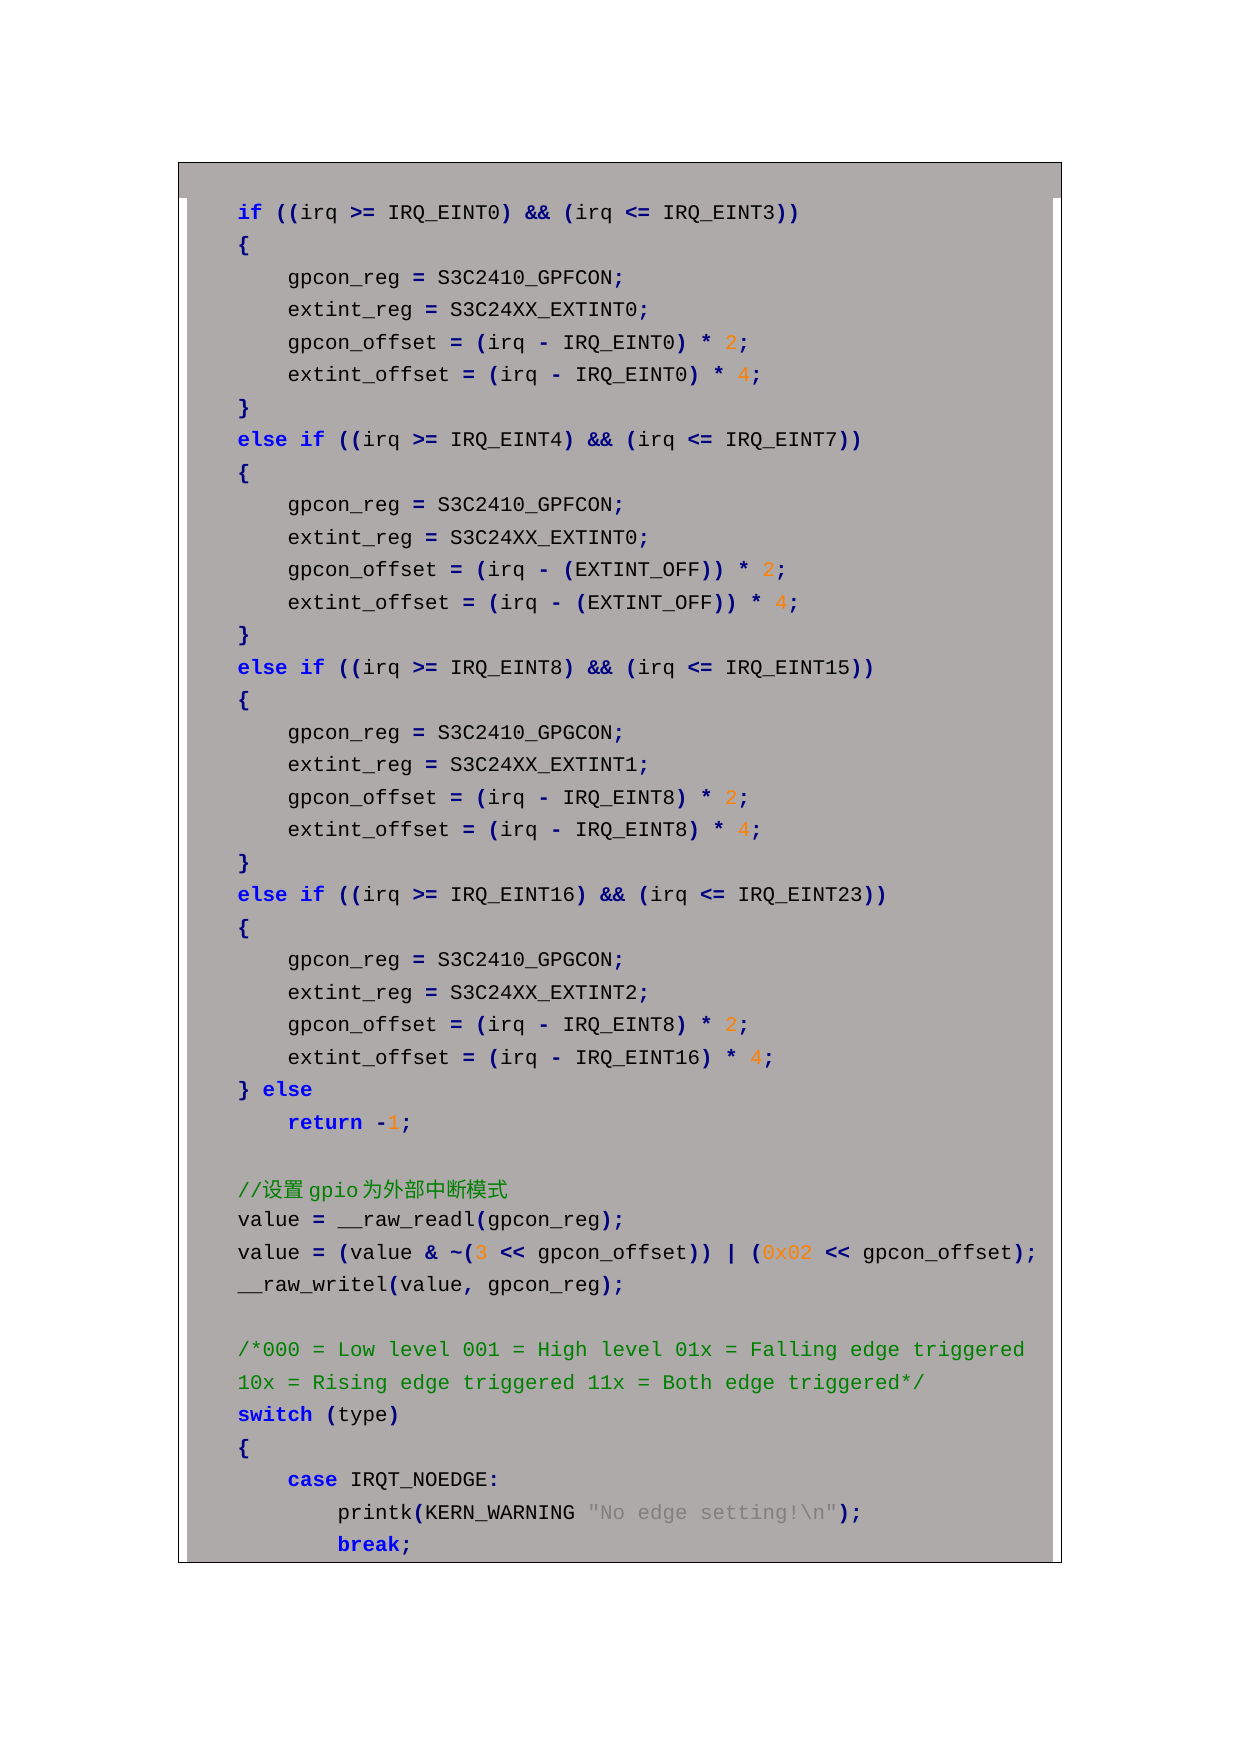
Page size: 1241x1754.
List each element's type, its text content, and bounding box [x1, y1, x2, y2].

text value = (value & ~(3 << gpcon_offset)) | (0x02 << gpcon_offset); [187, 1238, 1053, 1270]
text { [187, 913, 1053, 945]
text switch (type) [187, 1400, 1053, 1433]
text printk(KERN_WARNING "No edge setting!\n"); [187, 1498, 1053, 1530]
text case IRQT_NOEDGE: [187, 1465, 1053, 1498]
text } [187, 620, 1053, 653]
text if ((irq >= IRQ_EINT0) && (irq <= IRQ_EINT3)) [187, 198, 1053, 230]
text 10x = Rising edge triggered 11x = Both edge triggered*/ [187, 1368, 1053, 1400]
text __raw_writel(value, gpcon_reg); [187, 1270, 1053, 1303]
text extint_reg = S3C24XX_EXTINT1; [187, 750, 1053, 783]
text extint_reg = S3C24XX_EXTINT2; [187, 978, 1053, 1010]
text gpcon_reg = S3C2410_GPGCON; [187, 718, 1053, 750]
text return -1; [187, 1108, 1053, 1140]
text } [187, 393, 1053, 425]
text } else [187, 1075, 1053, 1108]
text //设置gpio为外部中断模式 [187, 1173, 1053, 1205]
text extint_reg = S3C24XX_EXTINT0; [187, 523, 1053, 555]
text break; [187, 1530, 1053, 1562]
text { [187, 1433, 1053, 1465]
text extint_offset = (irq - IRQ_EINT16) * 4; [187, 1043, 1053, 1075]
text gpcon_reg = S3C2410_GPGCON; [187, 945, 1053, 978]
text { [187, 685, 1053, 718]
text gpcon_offset = (irq - IRQ_EINT0) * 2; [187, 328, 1053, 360]
text extint_offset = (irq - (EXTINT_OFF)) * 4; [187, 588, 1053, 620]
text extint_offset = (irq - IRQ_EINT8) * 4; [187, 815, 1053, 848]
text gpcon_reg = S3C2410_GPFCON; [187, 263, 1053, 295]
text } [187, 848, 1053, 880]
text extint_offset = (irq - IRQ_EINT0) * 4; [187, 360, 1053, 393]
text { [187, 458, 1053, 490]
text else if ((irq >= IRQ_EINT8) && (irq <= IRQ_EINT15)) [187, 653, 1053, 685]
text { [187, 230, 1053, 263]
text else if ((irq >= IRQ_EINT4) && (irq <= IRQ_EINT7)) [187, 425, 1053, 458]
text gpcon_offset = (irq - IRQ_EINT8) * 2; [187, 783, 1053, 815]
text /*000 = Low level 001 = High level 01x = Falling edge triggered [187, 1335, 1053, 1368]
text gpcon_reg = S3C2410_GPFCON; [187, 490, 1053, 523]
text gpcon_offset = (irq - IRQ_EINT8) * 2; [187, 1010, 1053, 1043]
text extint_reg = S3C24XX_EXTINT0; [187, 295, 1053, 328]
text else if ((irq >= IRQ_EINT16) && (irq <= IRQ_EINT23)) [187, 880, 1053, 913]
text value = __raw_readl(gpcon_reg); [187, 1205, 1053, 1238]
text gpcon_offset = (irq - (EXTINT_OFF)) * 2; [187, 555, 1053, 588]
